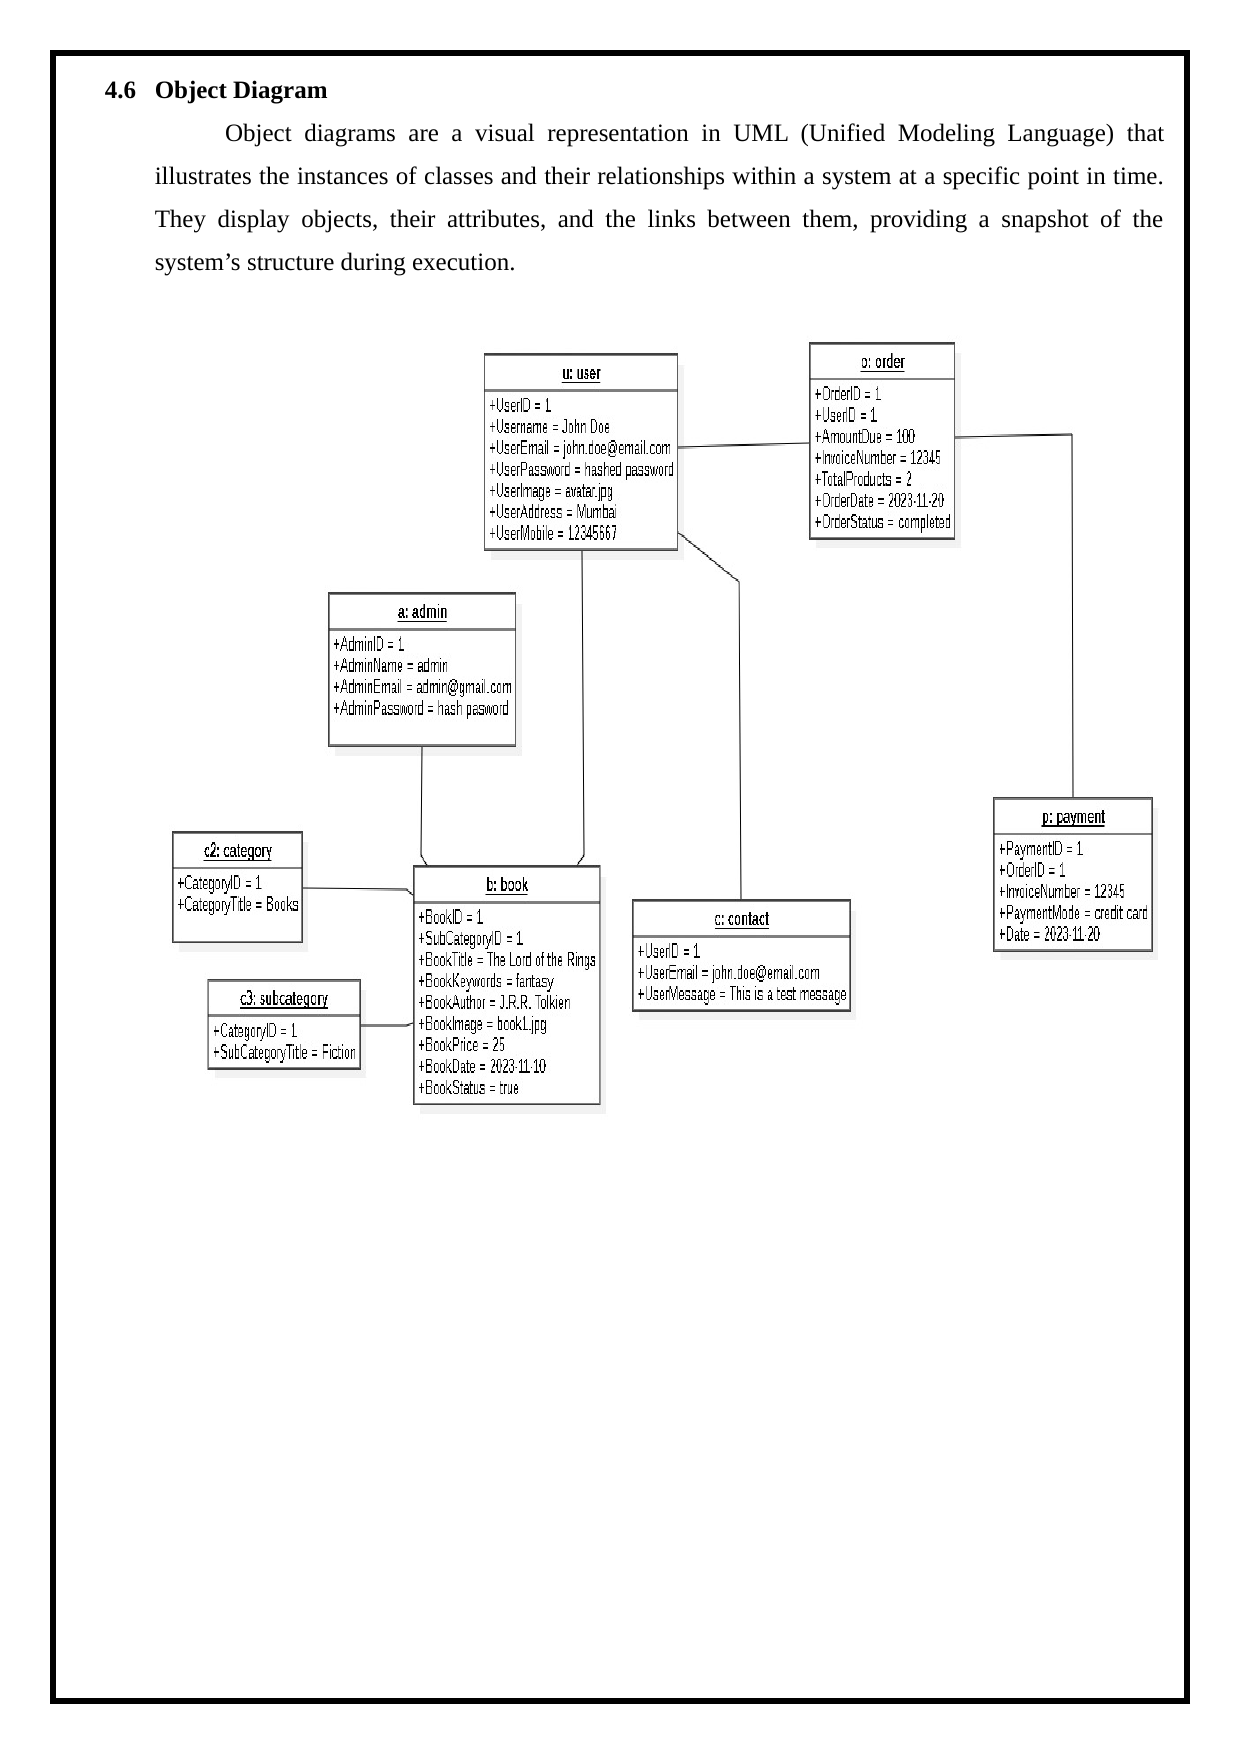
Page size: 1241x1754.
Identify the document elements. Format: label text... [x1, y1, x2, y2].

list Object diagrams are a visual representation in UML (Unified Modeling Language) that illustrates the instances of classes and their relationships within a system at a specific point in time. They display objects, their attributes, and the links between them, providing a snapshot of the system’s structure during execution. [154, 118, 1165, 276]
list Object Diagram [104, 75, 1165, 104]
picture [154, 290, 1170, 1241]
